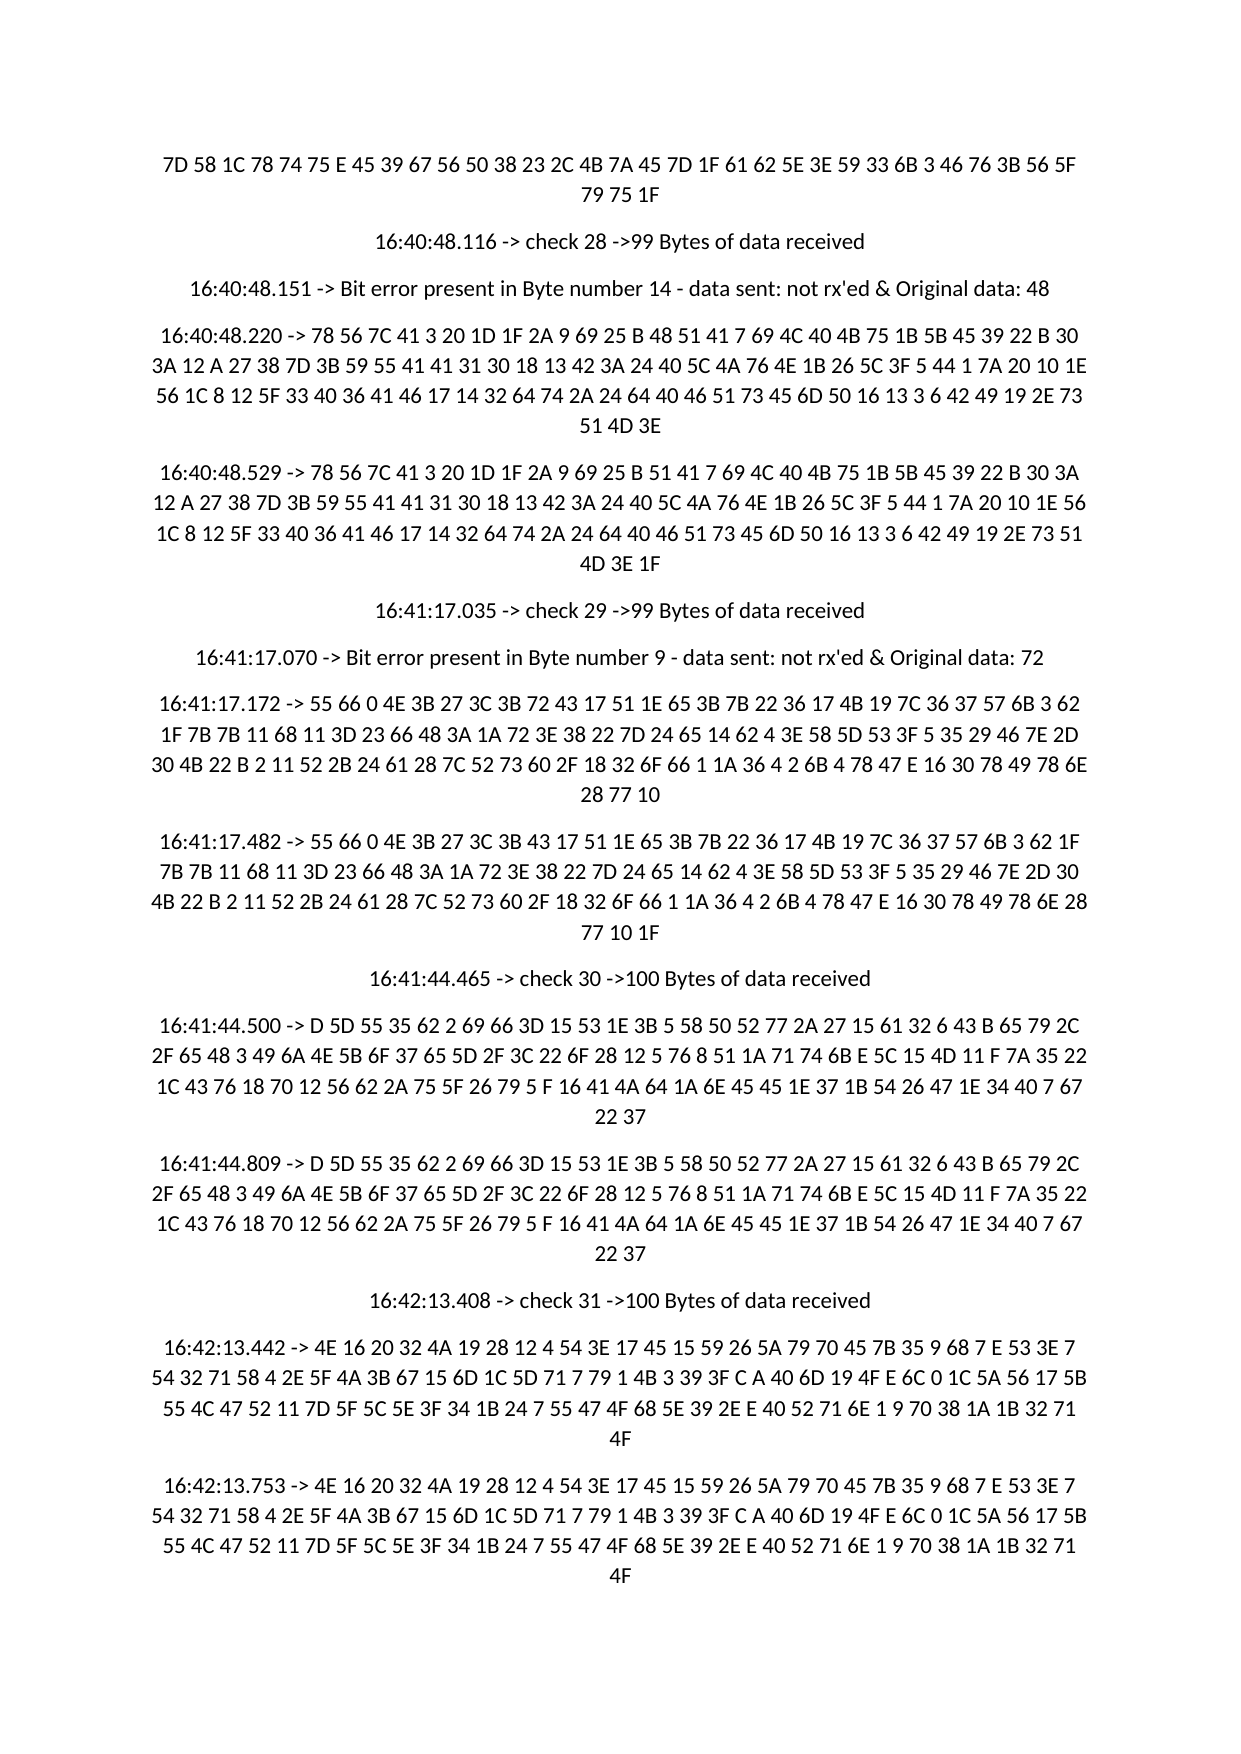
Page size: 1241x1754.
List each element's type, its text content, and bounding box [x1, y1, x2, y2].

text 16:40:48.116 -> check 28 ->99 Bytes of data received [150, 227, 1090, 255]
text 16:40:48.529 -> 78 56 7C 41 3 20 1D 1F 2A 9 69 25 B 51 41 7 69 4C 40 4B 75 1B 5B 45 39 22 B 30 3A 12 A 27 38 7D 3B 59 55 41 41 31 30 18 13 42 3A 24 40 5C 4A 76 4E 1B 26 5C 3F 5 44 1 7A 20 10 1E 56 1C 8 12 5F 33 40 36 41 46 17 14 32 64 74 2A 24 64 40 46 51 73 45 6D 50 16 13 3 6 42 49 19 2E 73 51 4D 3E 1F [150, 458, 1090, 577]
text 16:42:13.442 -> 4E 16 20 32 4A 19 28 12 4 54 3E 17 45 15 59 26 5A 79 70 45 7B 35 9 68 7 E 53 3E 7 54 32 71 58 4 2E 5F 4A 3B 67 15 6D 1C 5D 71 7 79 1 4B 3 39 3F C A 40 6D 19 4F E 6C 0 1C 5A 56 17 5B 55 4C 47 52 11 7D 5F 5C 5E 3F 34 1B 24 7 55 47 4F 68 5E 39 2E E 40 52 71 6E 1 9 70 38 1A 1B 32 71 4F [150, 1333, 1090, 1452]
text 16:41:17.172 -> 55 66 0 4E 3B 27 3C 3B 72 43 17 51 1E 65 3B 7B 22 36 17 4B 19 7C 36 37 57 6B 3 62 1F 7B 7B 11 68 11 3D 23 66 48 3A 1A 72 3E 38 22 7D 24 65 14 62 4 3E 58 5D 53 3F 5 35 29 46 7E 2D 30 4B 22 B 2 11 52 2B 24 61 28 7C 52 73 60 2F 18 32 6F 66 1 1A 36 4 2 6B 4 78 47 E 16 30 78 49 78 6E 28 77 10 [150, 689, 1090, 808]
text 16:41:17.482 -> 55 66 0 4E 3B 27 3C 3B 43 17 51 1E 65 3B 7B 22 36 17 4B 19 7C 36 37 57 6B 3 62 1F 7B 7B 11 68 11 3D 23 66 48 3A 1A 72 3E 38 22 7D 24 65 14 62 4 3E 58 5D 53 3F 5 35 29 46 7E 2D 30 4B 22 B 2 11 52 2B 24 61 28 7C 52 73 60 2F 18 32 6F 66 1 1A 36 4 2 6B 4 78 47 E 16 30 78 49 78 6E 28 77 10 1F [150, 827, 1090, 946]
text 16:41:17.070 -> Bit error present in Byte number 9 - data sent: not rx'ed & Original data: 72 [150, 643, 1090, 671]
text 16:41:44.500 -> D 5D 55 35 62 2 69 66 3D 15 53 1E 3B 5 58 50 52 77 2A 27 15 61 32 6 43 B 65 79 2C 2F 65 48 3 49 6A 4E 5B 6F 37 65 5D 2F 3C 22 6F 28 12 5 76 8 51 1A 71 74 6B E 5C 15 4D 11 F 7A 35 22 1C 43 76 18 70 12 56 62 2A 75 5F 26 79 5 F 16 41 4A 64 1A 6E 45 45 1E 37 1B 54 26 47 1E 34 40 7 67 22 37 [150, 1011, 1090, 1130]
text 16:42:13.753 -> 4E 16 20 32 4A 19 28 12 4 54 3E 17 45 15 59 26 5A 79 70 45 7B 35 9 68 7 E 53 3E 7 54 32 71 58 4 2E 5F 4A 3B 67 15 6D 1C 5D 71 7 79 1 4B 3 39 3F C A 40 6D 19 4F E 6C 0 1C 5A 56 17 5B 55 4C 47 52 11 7D 5F 5C 5E 3F 34 1B 24 7 55 47 4F 68 5E 39 2E E 40 52 71 6E 1 9 70 38 1A 1B 32 71 4F [150, 1471, 1090, 1589]
text 16:40:48.220 -> 78 56 7C 41 3 20 1D 1F 2A 9 69 25 B 48 51 41 7 69 4C 40 4B 75 1B 5B 45 39 22 B 30 3A 12 A 27 38 7D 3B 59 55 41 41 31 30 18 13 42 3A 24 40 5C 4A 76 4E 1B 26 5C 3F 5 44 1 7A 20 10 1E 56 1C 8 12 5F 33 40 36 41 46 17 14 32 64 74 2A 24 64 40 46 51 73 45 6D 50 16 13 3 6 42 49 19 2E 73 51 4D 3E [150, 321, 1090, 439]
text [150, 150, 1090, 208]
text 16:41:44.809 -> D 5D 55 35 62 2 69 66 3D 15 53 1E 3B 5 58 50 52 77 2A 27 15 61 32 6 43 B 65 79 2C 2F 65 48 3 49 6A 4E 5B 6F 37 65 5D 2F 3C 22 6F 28 12 5 76 8 51 1A 71 74 6B E 5C 15 4D 11 F 7A 35 22 1C 43 76 18 70 12 56 62 2A 75 5F 26 79 5 F 16 41 4A 64 1A 6E 45 45 1E 37 1B 54 26 47 1E 34 40 7 67 22 37 [150, 1149, 1090, 1268]
text 16:42:13.408 -> check 31 ->100 Bytes of data received [150, 1286, 1090, 1314]
text 16:41:44.465 -> check 30 ->100 Bytes of data received [150, 964, 1090, 993]
text 16:41:17.035 -> check 29 ->99 Bytes of data received [150, 596, 1090, 624]
text 16:40:48.151 -> Bit error present in Byte number 14 - data sent: not rx'ed & Original data: 48 [150, 274, 1090, 302]
